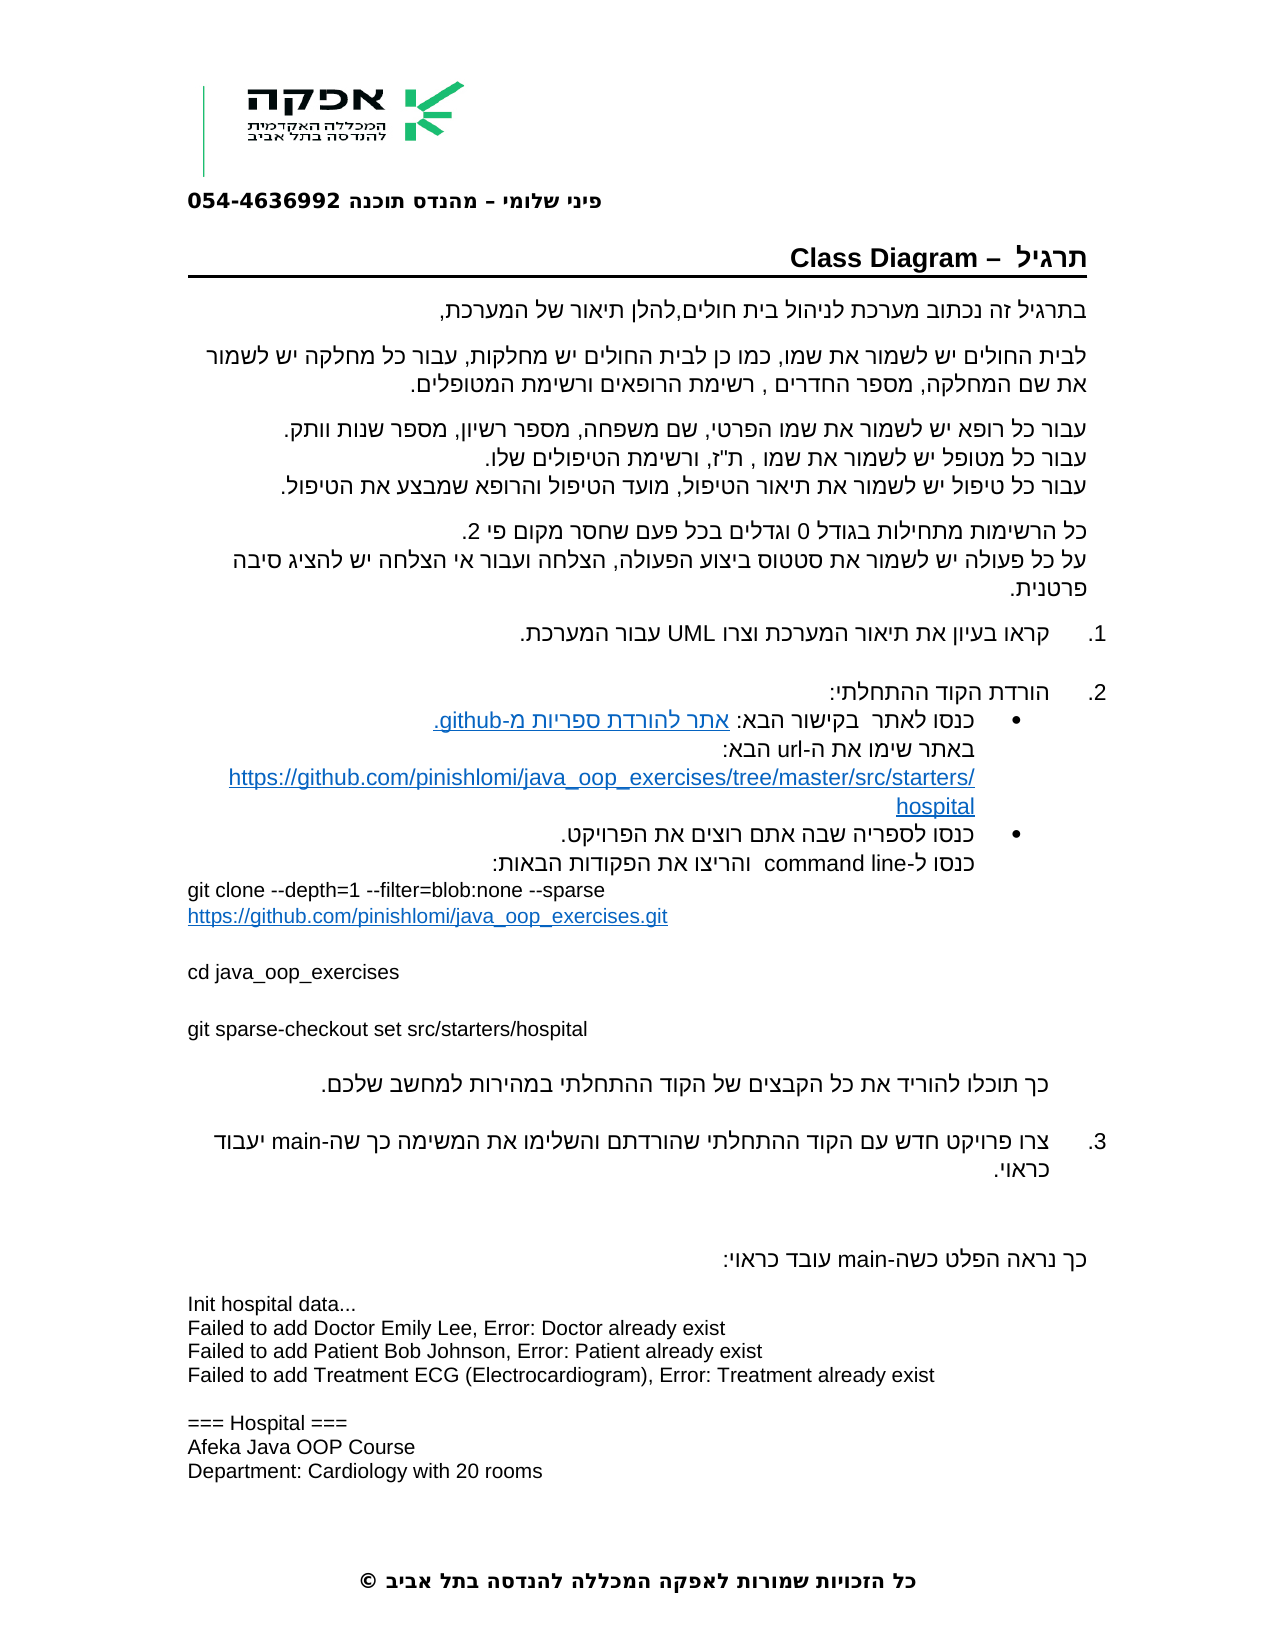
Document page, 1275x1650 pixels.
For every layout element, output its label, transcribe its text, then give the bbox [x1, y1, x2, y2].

text תרגיל – Class Diagram [187, 242, 1087, 278]
list cd java_oop_exercises [187, 960, 1087, 1014]
list הורדת הקוד ההתחלתי: [187, 679, 1087, 705]
list git sparse-checkout set src/starters/hospital [187, 1016, 1087, 1040]
text בתרגיל זה נכתוב מערכת לניהול בית חולים,להלן תיאור של המערכת, [187, 297, 1087, 324]
list קראו בעיון את תיאור המערכת וצרו UML עבור המערכת. [187, 620, 1087, 677]
text Init hospital data... [187, 1291, 1087, 1315]
text Failed to add Doctor Emily Lee, Error: Doctor already exist [187, 1315, 1087, 1339]
picture [187, 73, 495, 190]
list כנסו לספריה שבה אתם רוצים את הפרויקט. כנסו ל-command line והריצו את הפקודות הבאות: [187, 821, 1012, 876]
list צרו פרויקט חדש עם הקוד ההתחלתי שהורדתם והשלימו את המשימה כך שה-main יעבוד כראוי. [187, 1128, 1087, 1182]
text Department: Cardiology with 20 rooms [187, 1459, 1087, 1483]
text כך נראה הפלט כשה-main עובד כראוי: [187, 1246, 1087, 1273]
list git clone --depth=1 --filter=blob:none --sparse https://github.com/pinishlomi/java_oop_exercises.git [187, 878, 1087, 958]
text כל הרשימות מתחילות בגודל 0 וגדלים בכל פעם שחסר מקום פי 2. על כל פעולה יש לשמור את סטטוס ביצוע הפעולה, הצלחה ועבור אי הצלחה יש להציג סיבה פרטנית. [187, 518, 1087, 601]
text === Hospital === [187, 1411, 1087, 1435]
text Failed to add Patient Bob Johnson, Error: Patient already exist [187, 1339, 1087, 1363]
text Afeka Java OOP Course [187, 1435, 1087, 1459]
list כך תוכלו להוריד את כל הקבצים של הקוד ההתחלתי במהירות למחשב שלכם. [187, 1071, 1050, 1097]
text עבור כל רופא יש לשמור את שמו הפרטי, שם משפחה, מספר רשיון, מספר שנות וותק. עבור כל מטופל יש לשמור את שמו , ת"ז, ורשימת הטיפולים שלו. עבור כל טיפול יש לשמור את תיאור הטיפול, מועד הטיפול והרופא שמבצע את הטיפול. [187, 416, 1087, 499]
list כנסו לאתר בקישור הבא: אתר להורדת ספריות מ-github. באתר שימו את ה-url הבא: https://github.com/pinishlomi/java_oop_exercises/tree/master/src/starters/hospital [187, 707, 1012, 819]
text לבית החולים יש לשמור את שמו, כמו כן לבית החולים יש מחלקות, עבור כל מחלקה יש לשמור את שם המחלקה, מספר החדרים , רשימת הרופאים ורשימת המטופלים. [187, 343, 1087, 397]
text Failed to add Treatment ECG (Electrocardiogram), Error: Treatment already exist [187, 1363, 1087, 1387]
